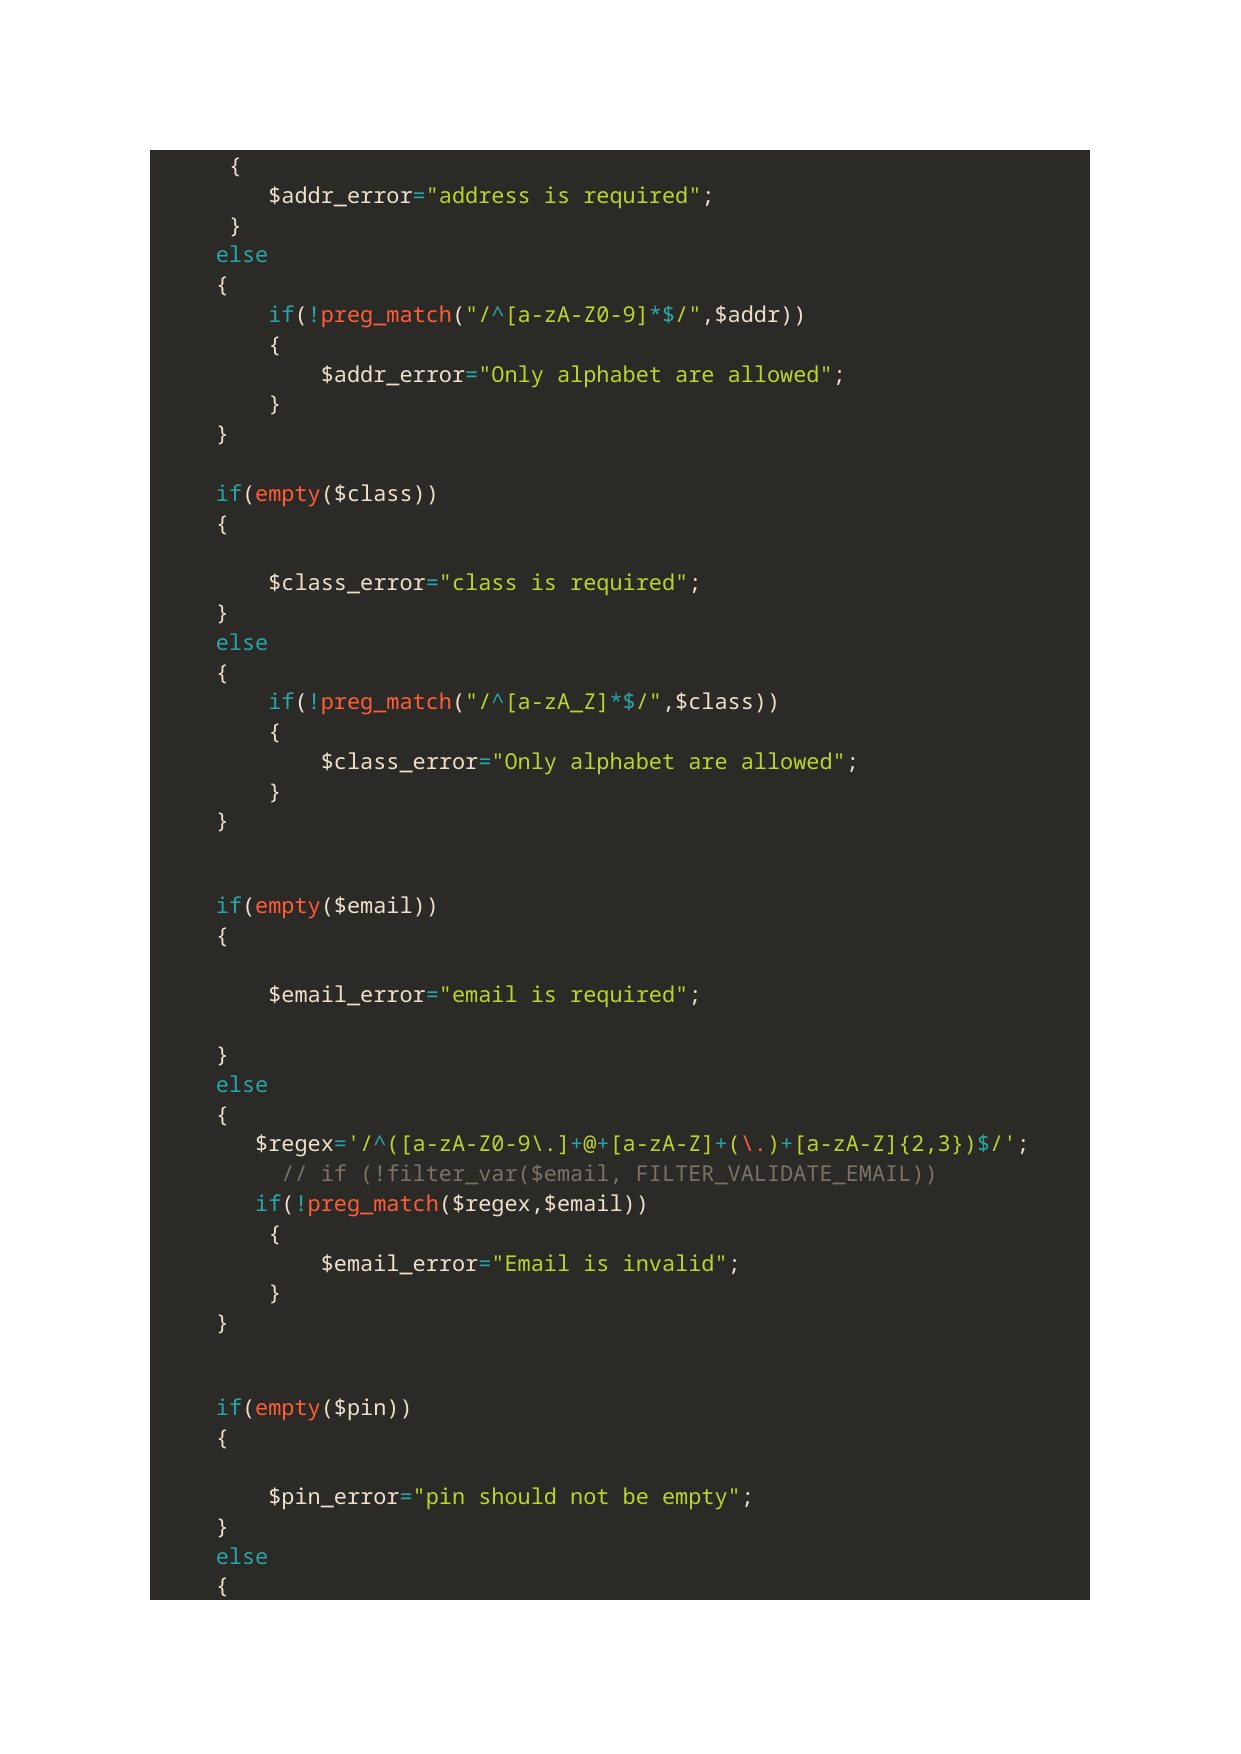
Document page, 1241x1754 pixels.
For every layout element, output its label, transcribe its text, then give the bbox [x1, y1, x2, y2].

text $class_error="class is required"; [150, 567, 1090, 597]
text $addr_error="Only alphabet are allowed"; [150, 358, 1090, 388]
text } [150, 1511, 1090, 1541]
text if(!preg_match("/^[a-zA-Z0-9]*$/",$addr)) [150, 299, 1090, 329]
text } [150, 209, 1090, 239]
text { [150, 329, 1090, 358]
text { [150, 1098, 1090, 1128]
text if(empty($class)) [150, 478, 1090, 507]
text $email_error="email is required"; [150, 979, 1090, 1009]
text { [150, 150, 1090, 180]
text { [150, 716, 1090, 746]
text } [150, 805, 1090, 835]
text if(empty($pin)) [150, 1392, 1090, 1421]
text } [150, 1039, 1090, 1069]
text $class_error="Only alphabet are allowed"; [150, 746, 1090, 776]
text else [150, 1069, 1090, 1098]
text } [150, 1277, 1090, 1307]
text { [150, 507, 1090, 537]
text else [150, 627, 1090, 656]
text } [150, 418, 1090, 448]
text { [150, 656, 1090, 686]
text if(!preg_match("/^[a-zA_Z]*$/",$class)) [150, 686, 1090, 716]
text $addr_error="address is required"; [150, 180, 1090, 209]
text { [150, 1218, 1090, 1247]
text if(!preg_match($regex,$email)) [150, 1188, 1090, 1218]
text if(empty($email)) [150, 890, 1090, 920]
text $email_error="Email is invalid"; [150, 1247, 1090, 1277]
text else [150, 239, 1090, 269]
text { [150, 920, 1090, 949]
text { [150, 1421, 1090, 1451]
text } [150, 597, 1090, 627]
text // if (!filter_var($email, FILTER_VALIDATE_EMAIL)) [150, 1158, 1090, 1188]
text { [150, 1570, 1090, 1600]
text { [150, 269, 1090, 299]
text else [150, 1541, 1090, 1570]
text $pin_error="pin should not be empty"; [150, 1481, 1090, 1511]
text } [150, 776, 1090, 805]
text } [150, 1307, 1090, 1337]
text $regex='/^([a-zA-Z0-9\.]+@+[a-zA-Z]+(\.)+[a-zA-Z]{2,3})$/'; [150, 1128, 1090, 1158]
text } [150, 388, 1090, 418]
